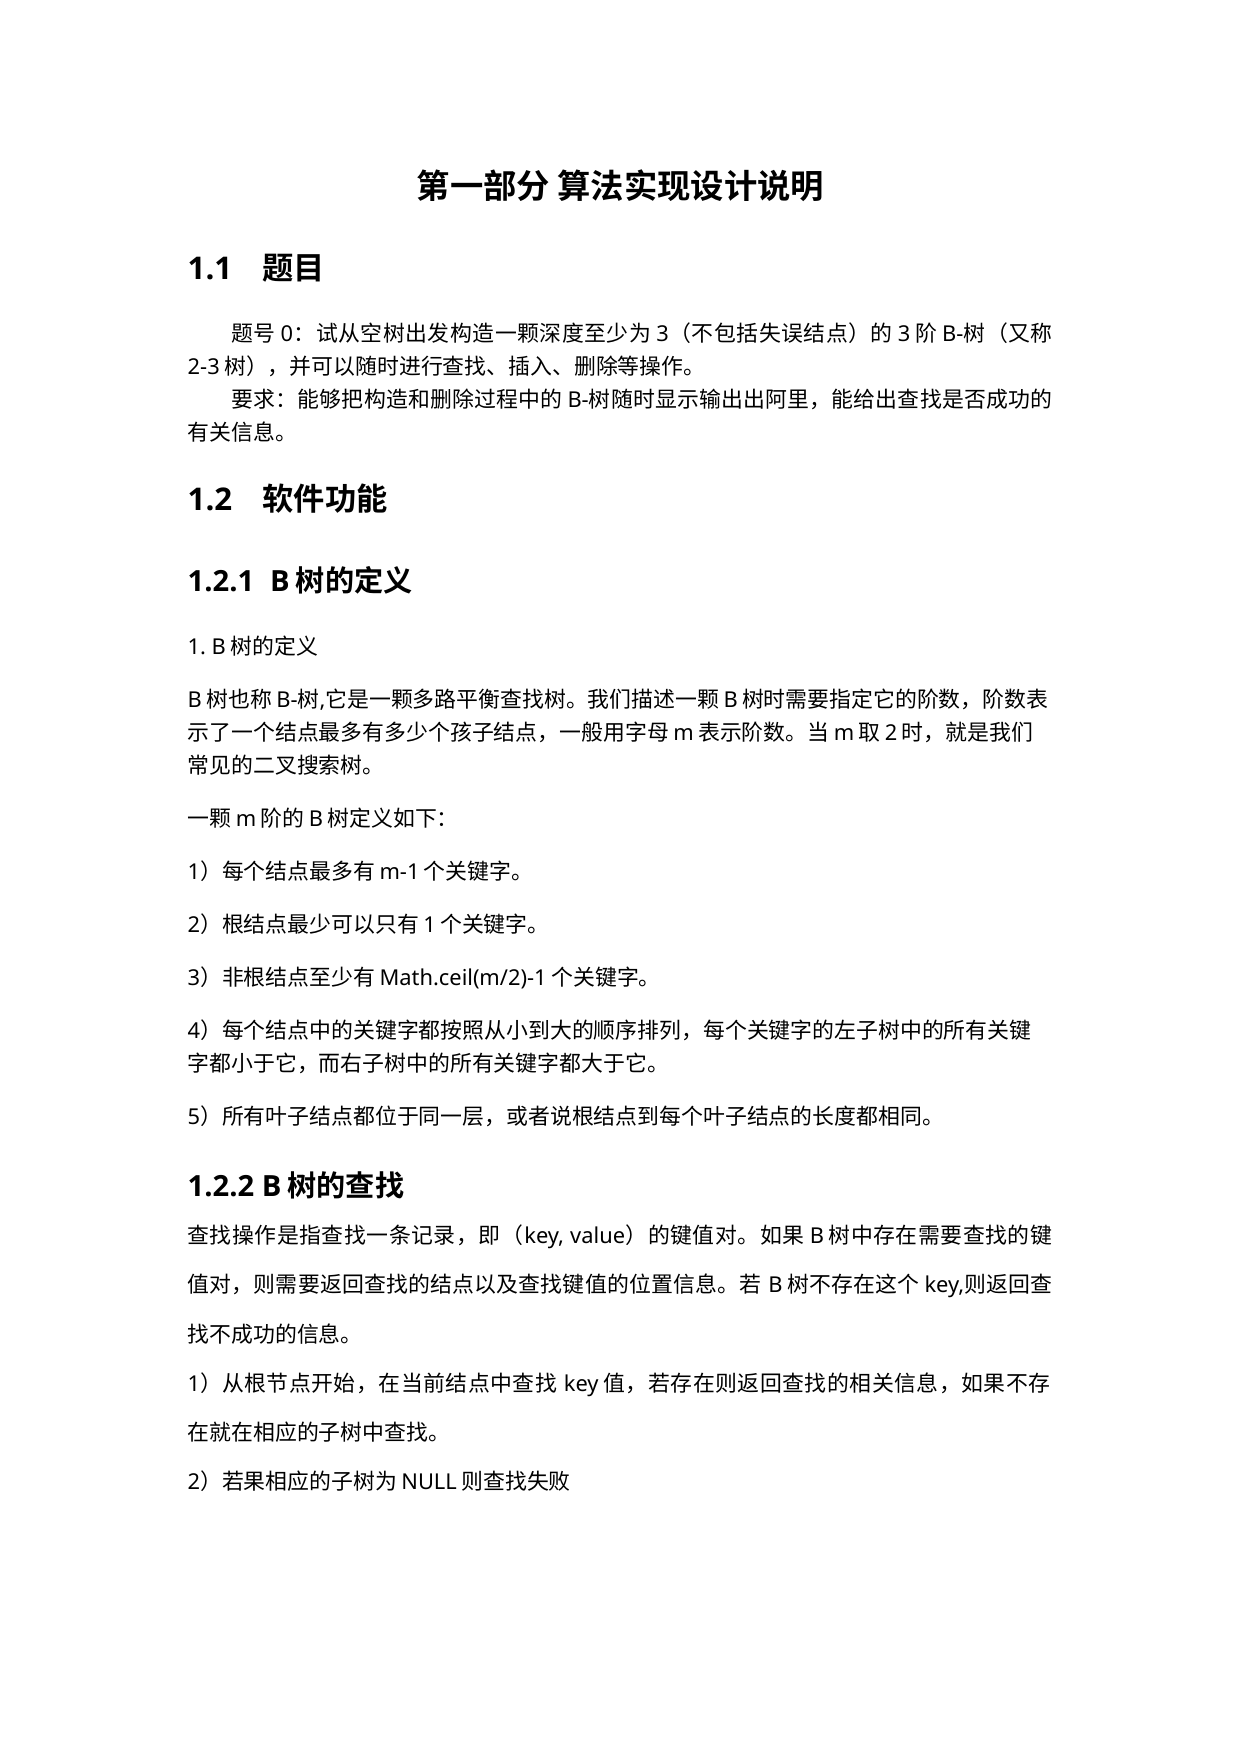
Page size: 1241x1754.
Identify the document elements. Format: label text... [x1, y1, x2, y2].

text 2）根结点最少可以只有1个关键字。 [187, 906, 1053, 939]
list 题目 [187, 233, 1053, 299]
text 一颗m阶的B树定义如下： [187, 800, 1053, 833]
text 5）所有叶子结点都位于同一层，或者说根结点到每个叶子结点的长度都相同。 [187, 1098, 1053, 1131]
text 查找操作是指查找一条记录，即（key, value）的键值对。如果B树中存在需要查找的键值对，则需要返回查找的结点以及查找键值的位置信息。若B树不存在这个key,则返回查找不成功的信息。 [187, 1217, 1053, 1349]
text 要求：能够把构造和删除过程中的B-树随时显示输出出阿里，能给出查找是否成功的有关信息。 [187, 381, 1053, 447]
text 1. B树的定义 [187, 628, 1053, 661]
list 1.2.2 B树的查找 [187, 1151, 1053, 1217]
text 1）每个结点最多有m-1个关键字。 [187, 853, 1053, 886]
text 4）每个结点中的关键字都按照从小到大的顺序排列，每个关键字的左子树中的所有关键字都小于它，而右子树中的所有关键字都大于它。 [187, 1012, 1053, 1078]
text 题号0：试从空树出发构造一颗深度至少为3（不包括失误结点）的3阶B-树（又称2-3树），并可以随时进行查找、插入、删除等操作。 [187, 315, 1053, 381]
list 从根节点开始，在当前结点中查找key值，若存在则返回查找的相关信息，如果不存在就在相应的子树中查找。 [187, 1365, 1053, 1448]
list 若果相应的子树为NULL则查找失败 [187, 1463, 1053, 1496]
text 第一部分 算法实现设计说明 [187, 151, 1053, 217]
text B树也称B-树,它是一颗多路平衡查找树。我们描述一颗B树时需要指定它的阶数，阶数表示了一个结点最多有多少个孩子结点，一般用字母m表示阶数。当m取2时，就是我们常见的二叉搜索树。 [187, 681, 1053, 780]
list B树的定义 [187, 546, 1053, 612]
text 3）非根结点至少有Math.ceil(m/2)-1个关键字。 [187, 959, 1053, 992]
list 软件功能 [187, 463, 1053, 529]
